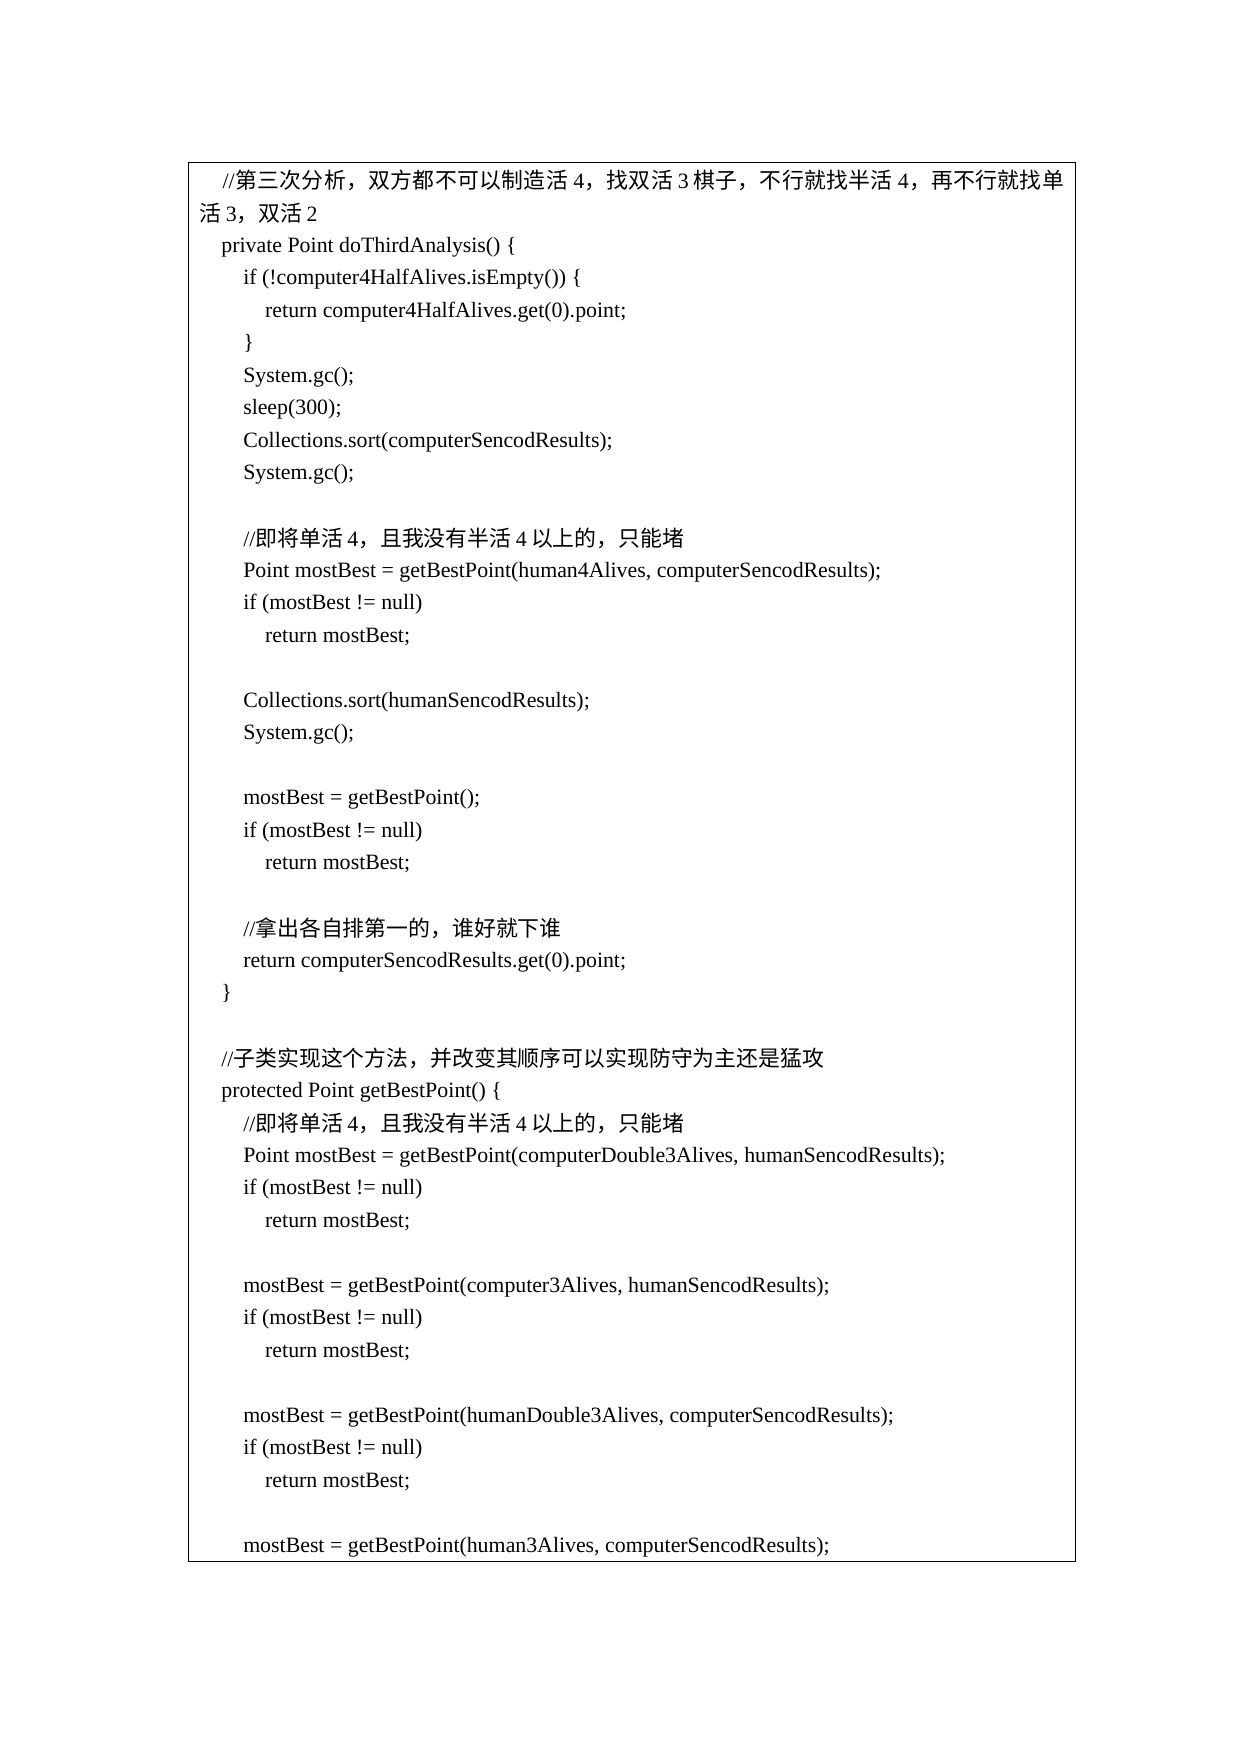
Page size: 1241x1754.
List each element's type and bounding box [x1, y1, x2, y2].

table_header [189, 163, 1075, 1561]
